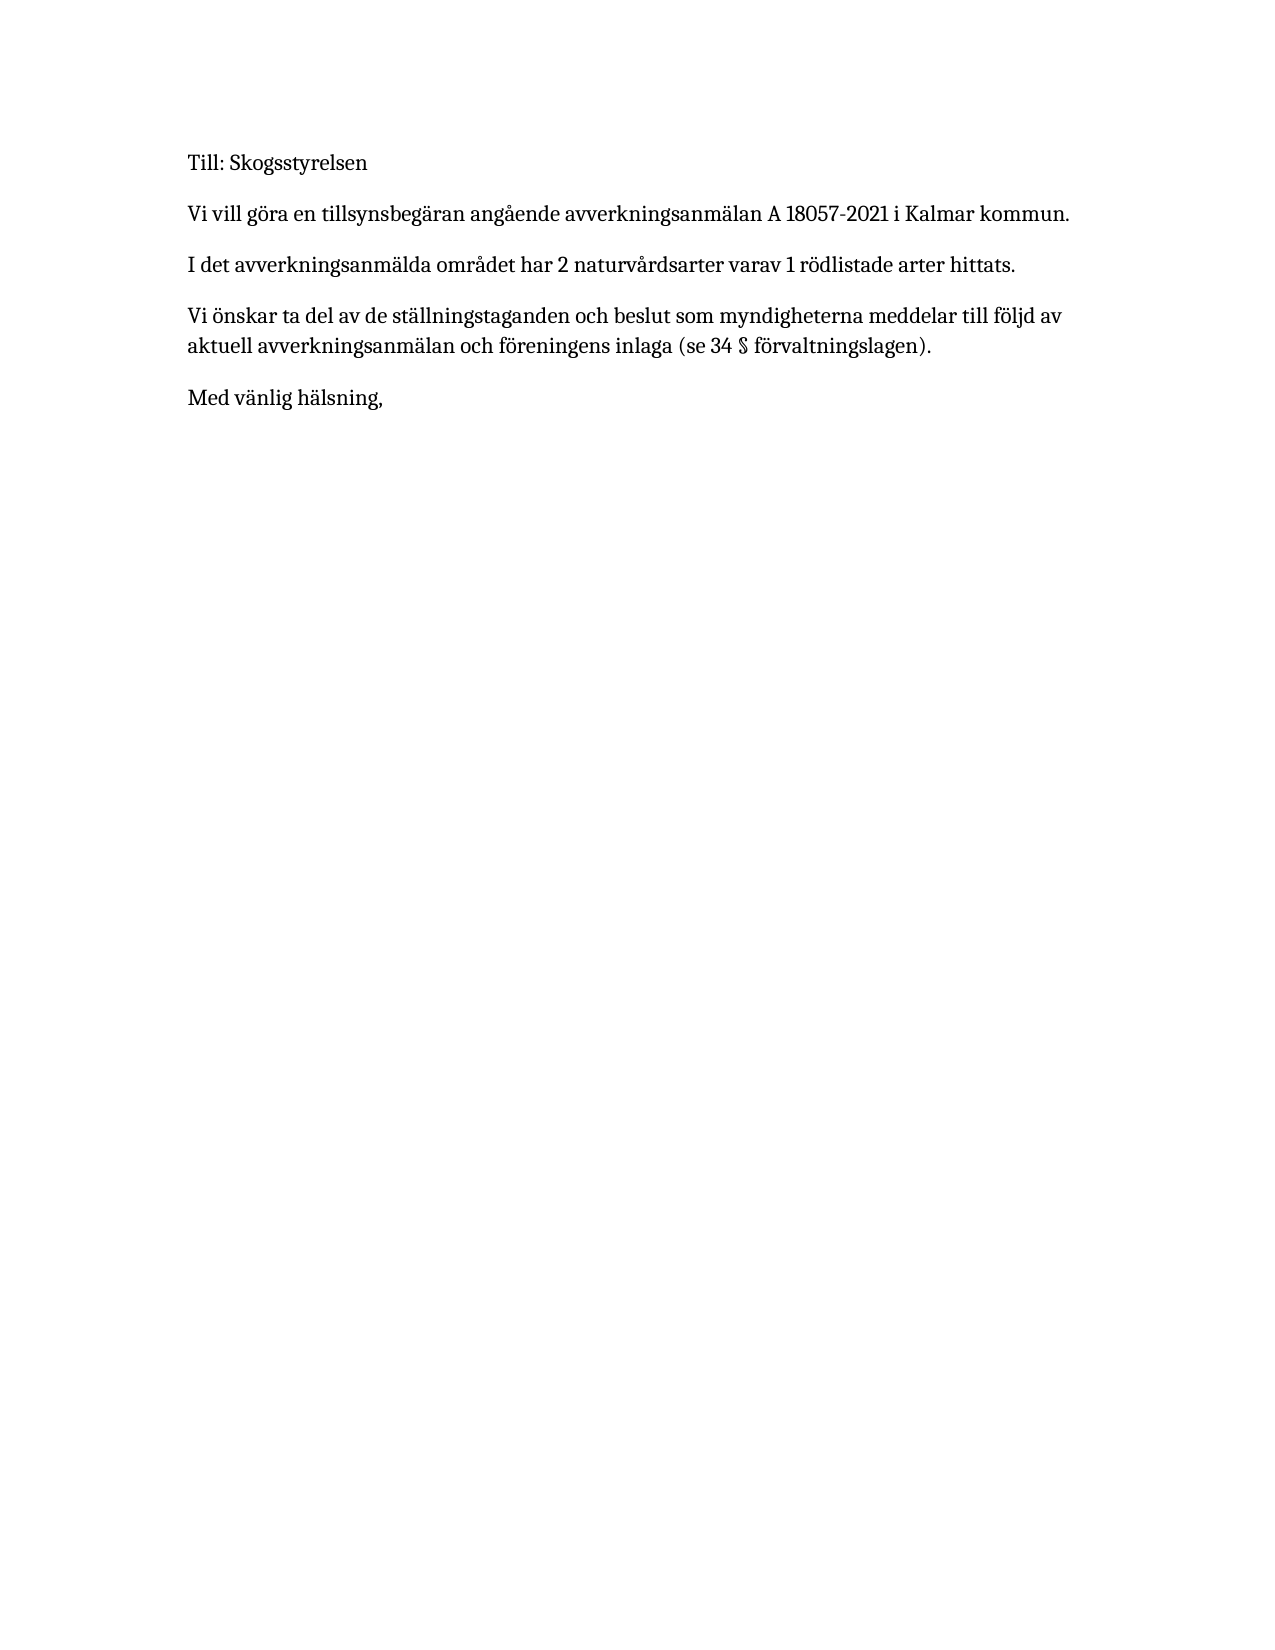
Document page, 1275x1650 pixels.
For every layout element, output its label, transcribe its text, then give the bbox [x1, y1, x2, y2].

text Till: Skogsstyrelsen [187, 150, 1087, 176]
text Vi vill göra en tillsynsbegäran angående avverkningsanmälan A 18057-2021 i Kalmar kommun. [187, 201, 1087, 227]
text Vi önskar ta del av de ställningstaganden och beslut som myndigheterna meddelar till följd av aktuell avverkningsanmälan och föreningens inlaga (se 34 § förvaltningslagen). [187, 303, 1087, 360]
text Med vänlig hälsning, [187, 384, 1087, 441]
text I det avverkningsanmälda området har 2 naturvårdsarter varav 1 rödlistade arter hittats. [187, 252, 1087, 278]
